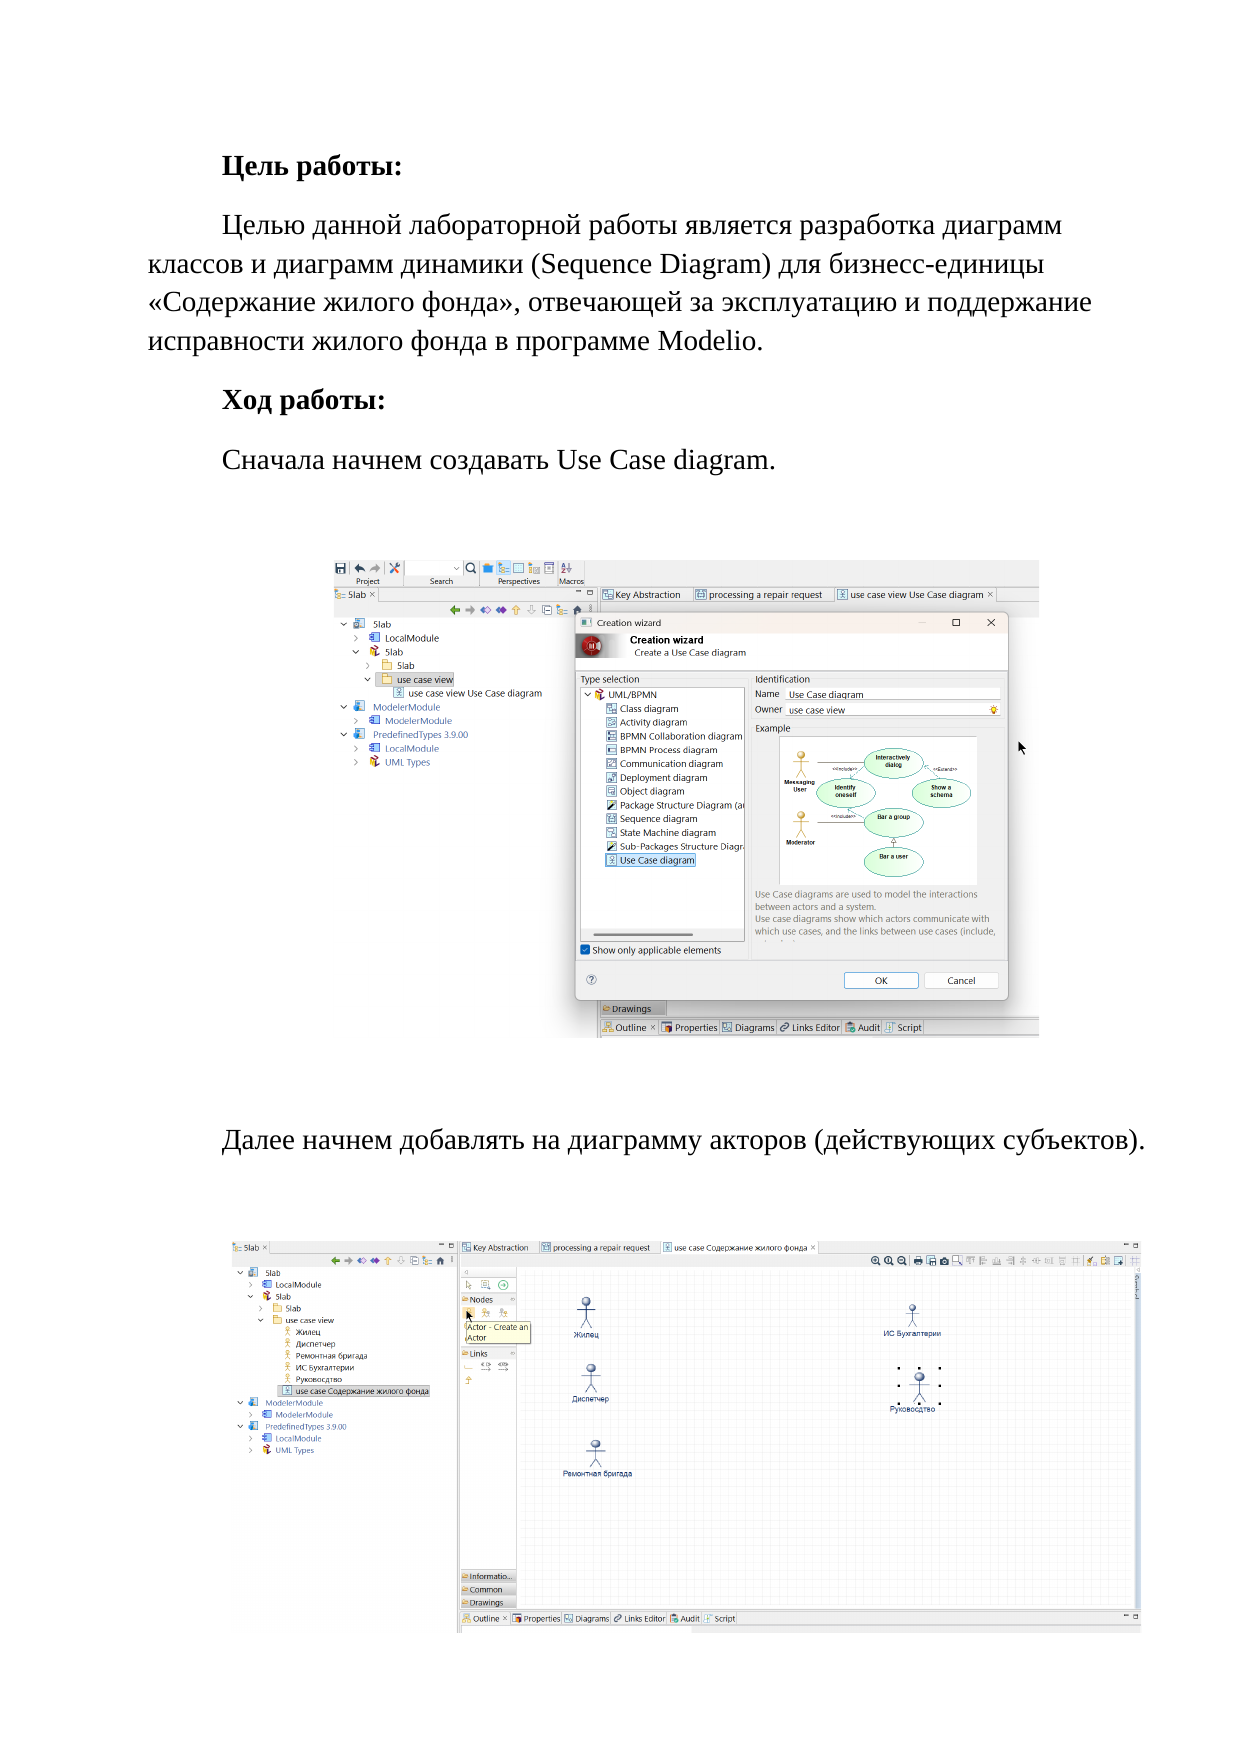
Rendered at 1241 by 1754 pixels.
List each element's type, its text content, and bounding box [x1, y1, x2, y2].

text Ход работы: [148, 382, 1152, 416]
text Целью данной лабораторной работы является разработка диаграмм классов и диаграмм динамики (Sequence Diagram) для бизнесс-единицы «Содержание жилого фонда», отвечающей за эксплуатацию и поддержание исправности жилого фонда в программе Modelio. [148, 207, 1152, 357]
picture [231, 1241, 1142, 1633]
text Сначала начнем создавать Use Case diagram. [148, 442, 1152, 475]
text Далее начнем добавлять на диаграмму акторов (действующих субъектов). [148, 1122, 1152, 1156]
text Цель работы: [148, 148, 1152, 182]
picture [333, 560, 1040, 1038]
